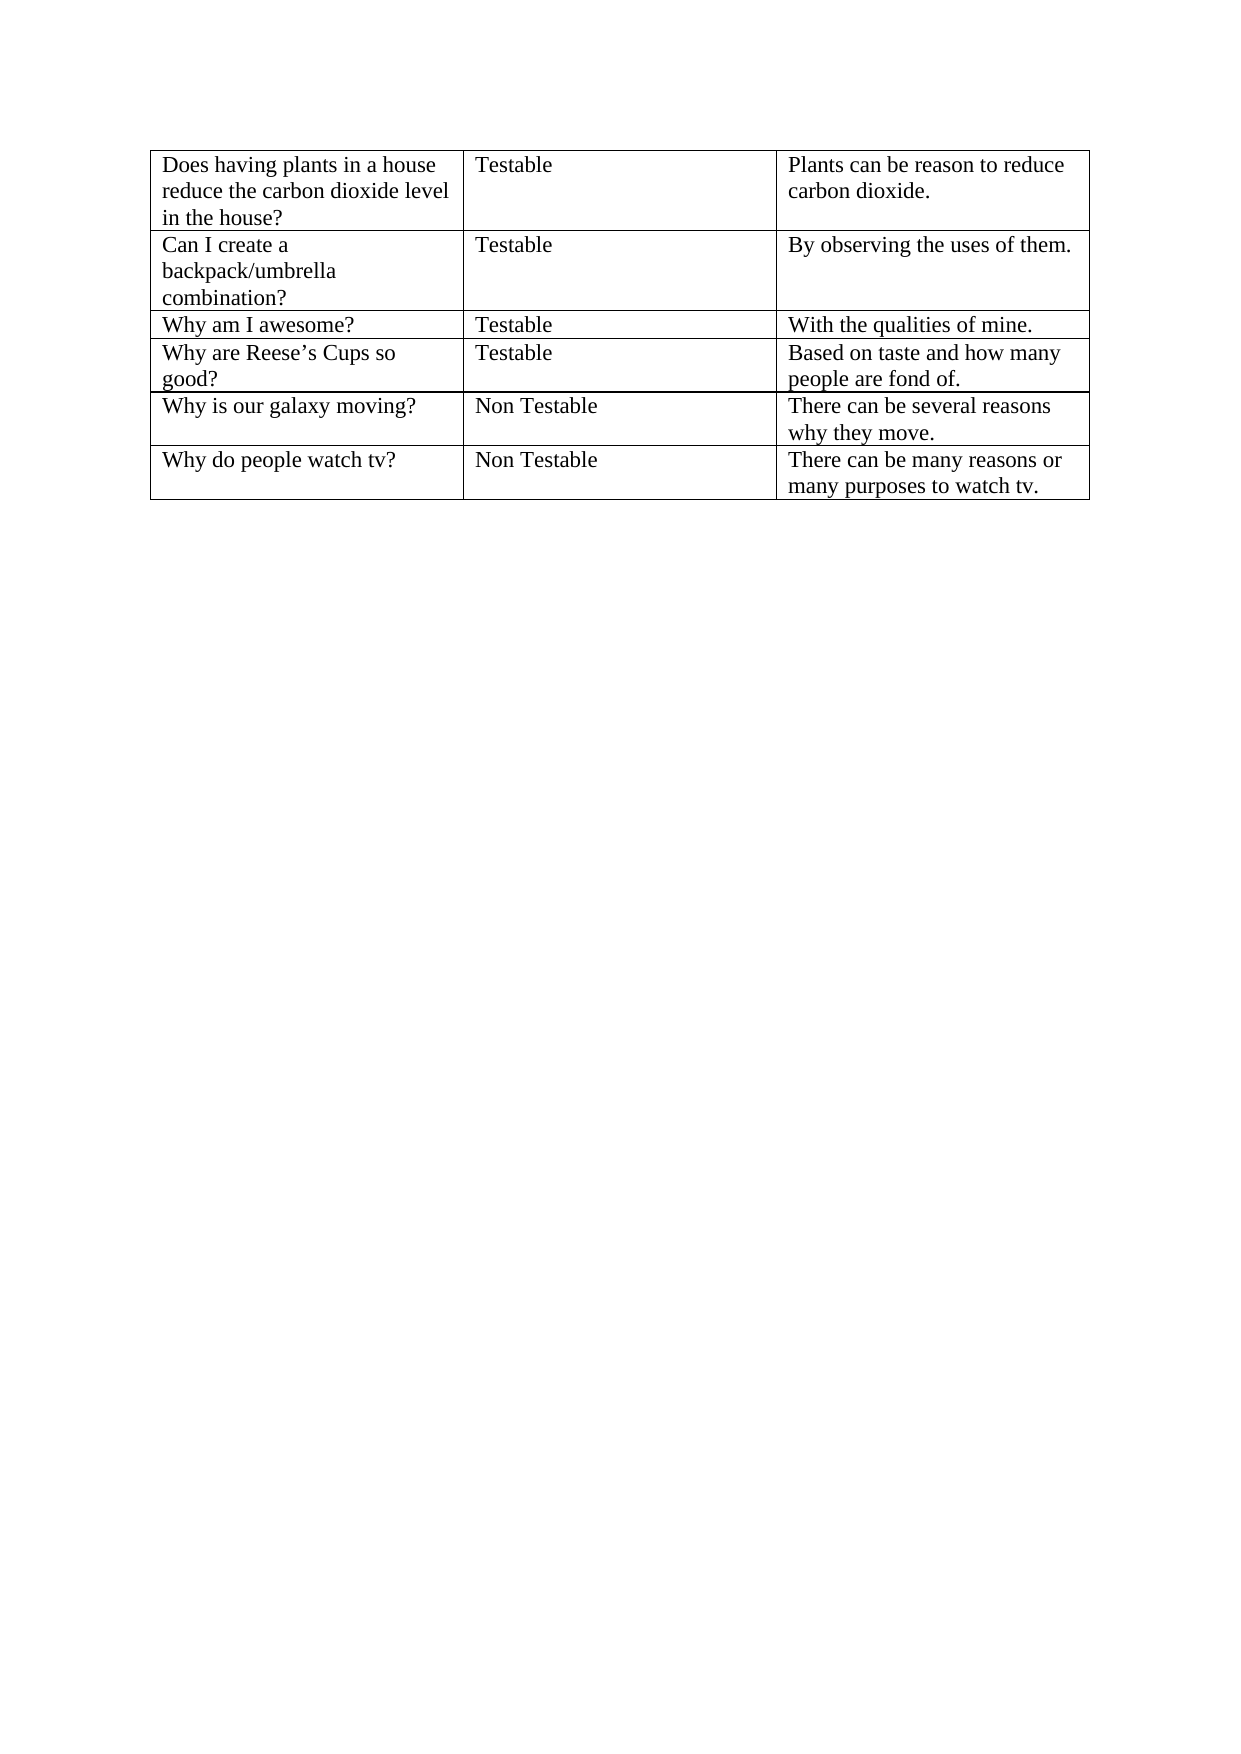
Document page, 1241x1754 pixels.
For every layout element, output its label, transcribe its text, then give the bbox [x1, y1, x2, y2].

table_cell Based on taste and how many people are fond of. [777, 339, 1089, 391]
table_cell Non Testable [464, 393, 776, 445]
table_cell Can I create a backpack/umbrella combination? [151, 231, 463, 310]
table_cell Why are Reese’s Cups so good? [151, 339, 463, 391]
table_cell By observing the uses of them. [777, 231, 1089, 310]
table_cell Testable [464, 339, 776, 391]
table_cell With the qualities of mine. [777, 311, 1089, 338]
table_cell Does having plants in a house reduce the carbon dioxide level in the house? [151, 151, 463, 230]
table_cell Testable [464, 231, 776, 310]
table_cell There can be many reasons or many purposes to watch tv. [777, 446, 1089, 499]
table_cell Plants can be reason to reduce carbon dioxide. [777, 151, 1089, 230]
table_cell There can be several reasons why they move. [777, 393, 1089, 445]
table_cell Why do people watch tv? [151, 446, 463, 499]
table_cell Why is our galaxy moving? [151, 393, 463, 445]
table_cell Why am I awesome? [151, 311, 463, 338]
table_cell Non Testable [464, 446, 776, 499]
table_cell Testable [464, 151, 776, 230]
table_cell Testable [464, 311, 776, 338]
